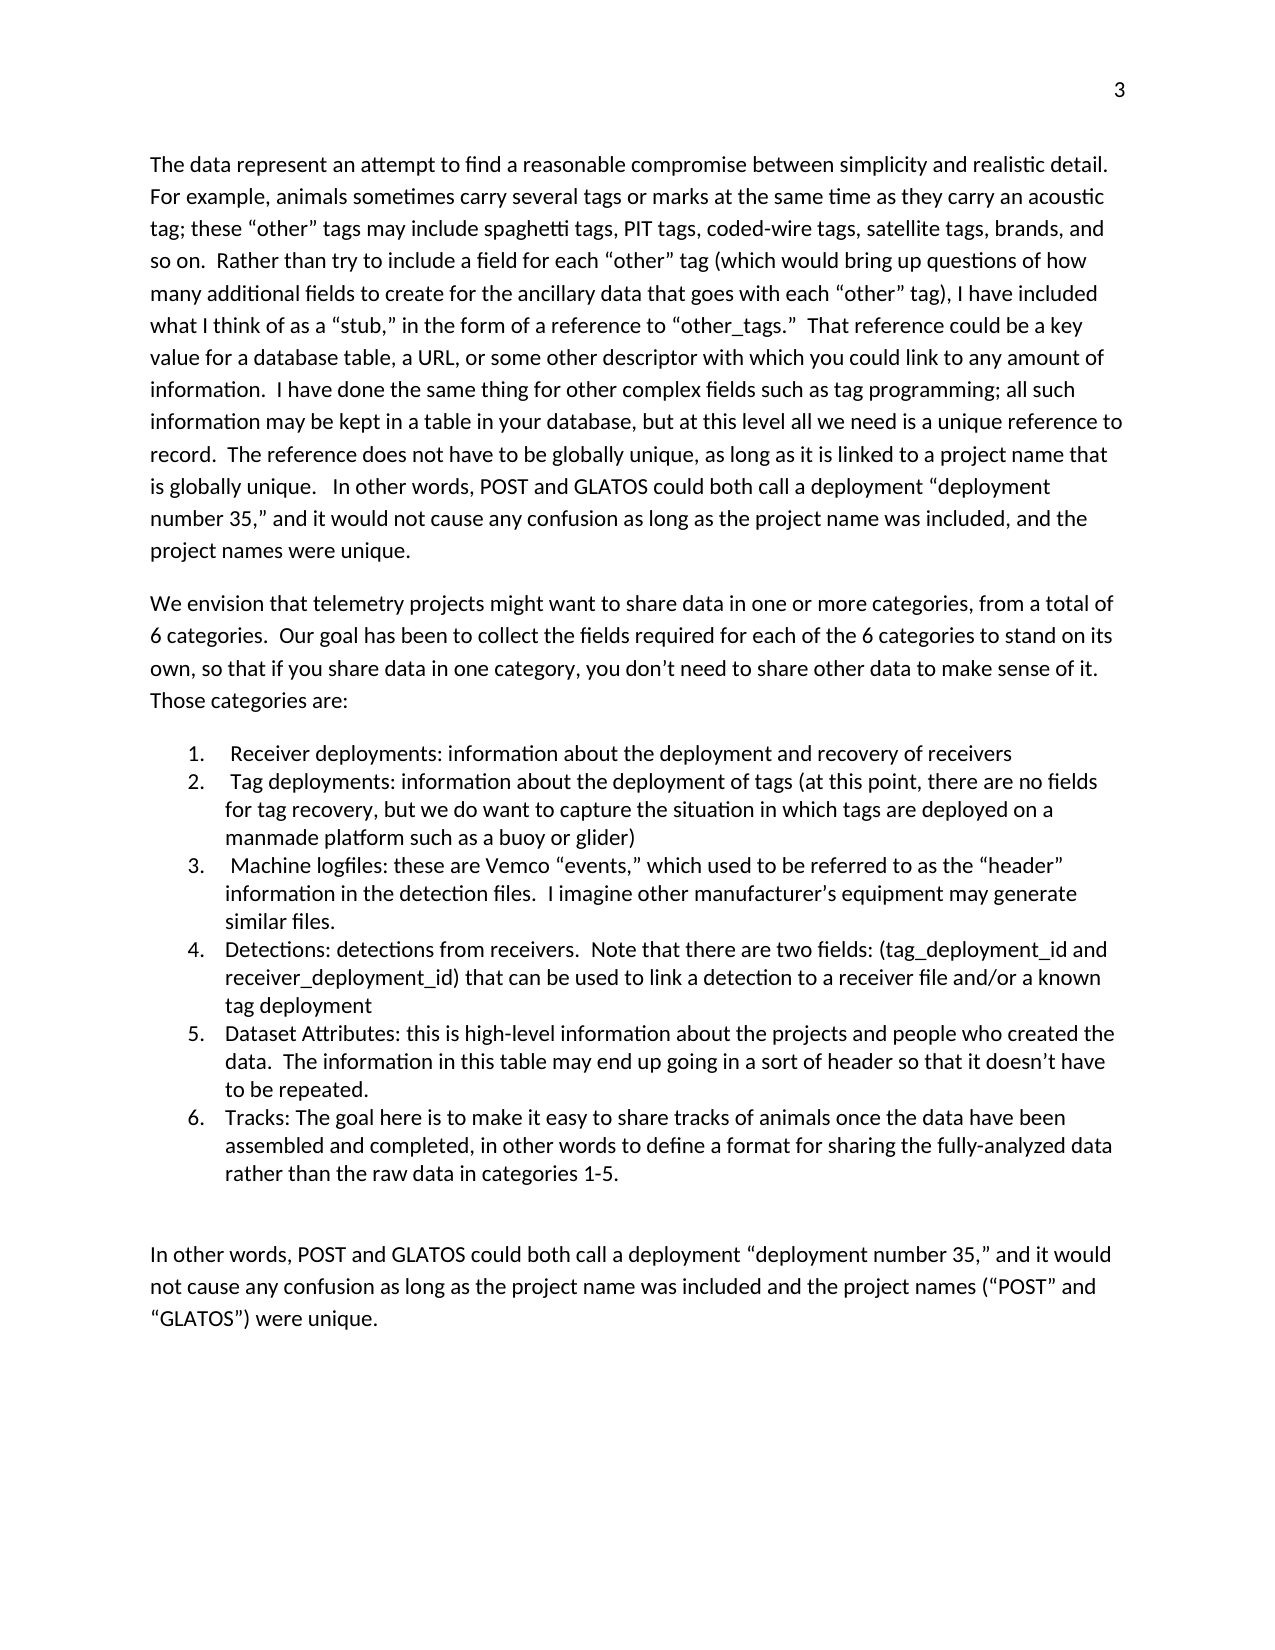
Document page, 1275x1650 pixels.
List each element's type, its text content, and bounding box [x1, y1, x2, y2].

text In other words, POST and GLATOS could both call a deployment “deployment number 35,” and it would not cause any confusion as long as the project name was included and the project names (“POST” and “GLATOS”) were unique. [150, 1240, 1125, 1333]
list Tracks: The goal here is to make it easy to share tracks of animals once the data have been assembled and completed, in other words to define a format for sharing the fully-analyzed data rather than the raw data in categories 1-5. [187, 1103, 1125, 1187]
list Machine logfiles: these are Vemco “events,” which used to be referred to as the “header” information in the detection files. I imagine other manufacturer’s equipment may generate similar files. [187, 851, 1125, 935]
list Receiver deployments: information about the deployment and recovery of receivers [187, 739, 1125, 767]
list Tag deployments: information about the deployment of tags (at this point, there are no fields for tag recovery, but we do want to capture the situation in which tags are deployed on a manmade platform such as a buoy or glider) [187, 767, 1125, 851]
text We envision that telemetry projects might want to share data in one or more categories, from a total of 6 categories. Our goal has been to collect the fields required for each of the 6 categories to stand on its own, so that if you share data in one category, you don’t need to share other data to make sense of it. Those categories are: [150, 589, 1125, 714]
text The data represent an attempt to find a reasonable compromise between simplicity and realistic detail. For example, animals sometimes carry several tags or marks at the same time as they carry an acoustic tag; these “other” tags may include spaghetti tags, PIT tags, coded-wire tags, satellite tags, brands, and so on. Rather than try to include a field for each “other” tag (which would bring up questions of how many additional fields to create for the ancillary data that goes with each “other” tag), I have included what I think of as a “stub,” in the form of a reference to “other_tags.” That reference could be a key value for a database table, a URL, or some other descriptor with which you could link to any amount of information. I have done the same thing for other complex fields such as tag programming; all such information may be kept in a table in your database, but at this level all we need is a unique reference to record. The reference does not have to be globally unique, as long as it is linked to a project name that is globally unique. In other words, POST and GLATOS could both call a deployment “deployment number 35,” and it would not cause any confusion as long as the project name was included, and the project names were unique. [150, 150, 1125, 564]
list Dataset Attributes: this is high-level information about the projects and people who created the data. The information in this table may end up going in a sort of header so that it doesn’t have to be repeated. [187, 1019, 1125, 1103]
list Detections: detections from receivers. Note that there are two fields: (tag_deployment_id and receiver_deployment_id) that can be used to link a detection to a receiver file and/or a known tag deployment [187, 935, 1125, 1019]
